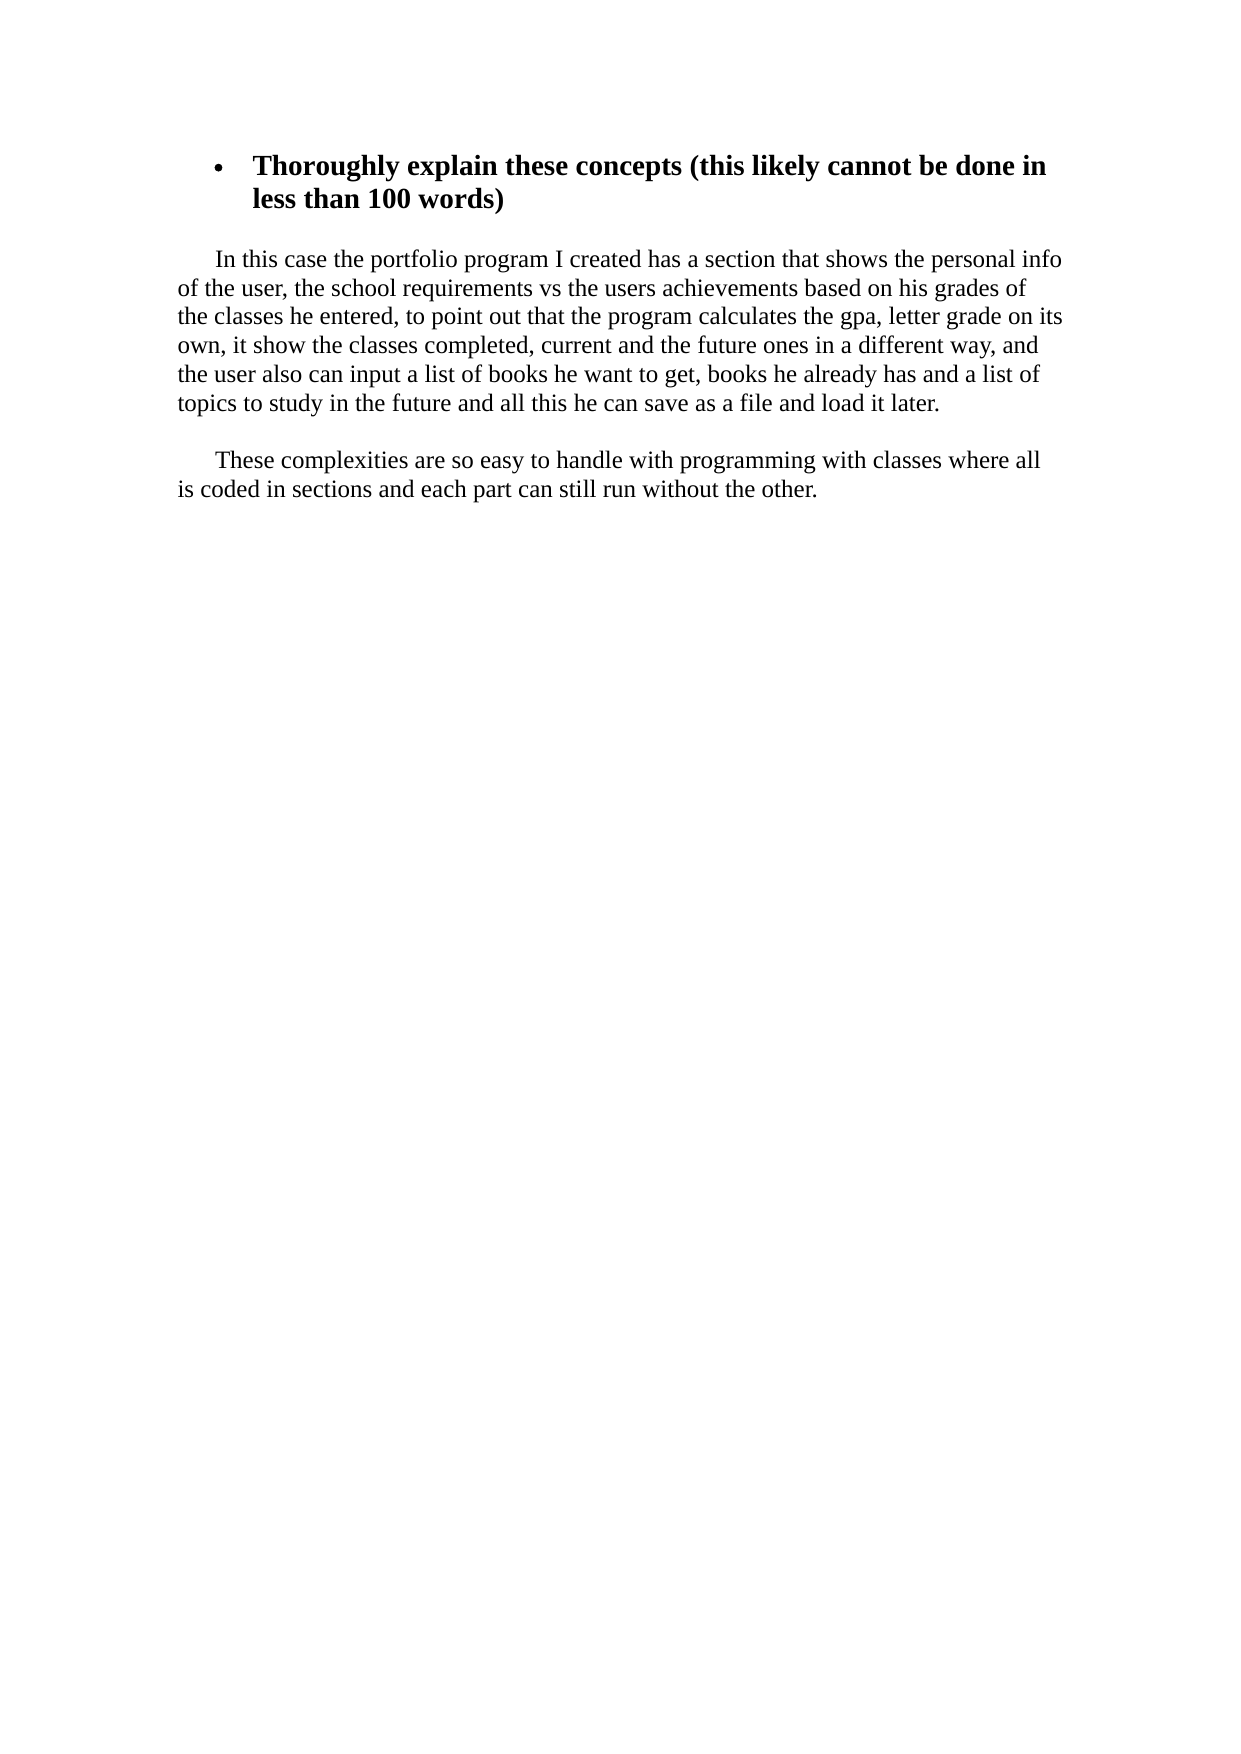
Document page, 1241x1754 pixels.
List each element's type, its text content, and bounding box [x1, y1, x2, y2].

text In this case the portfolio program I created has a section that shows the personal info of the user, the school requirements vs the users achievements based on his grades of the classes he entered, to point out that the program calculates the gpa, letter grade on its own, it show the classes completed, current and the future ones in a different way, and the user also can input a list of books he want to get, books he already has and a list of topics to study in the future and all this he can save as a file and load it later. [177, 244, 1063, 416]
text These complexities are so easy to handle with programming with classes where all is coded in sections and each part can still run without the other. [177, 446, 1063, 503]
list Thoroughly explain these concepts (this likely cannot be done in less than 100 words) [215, 148, 1063, 215]
